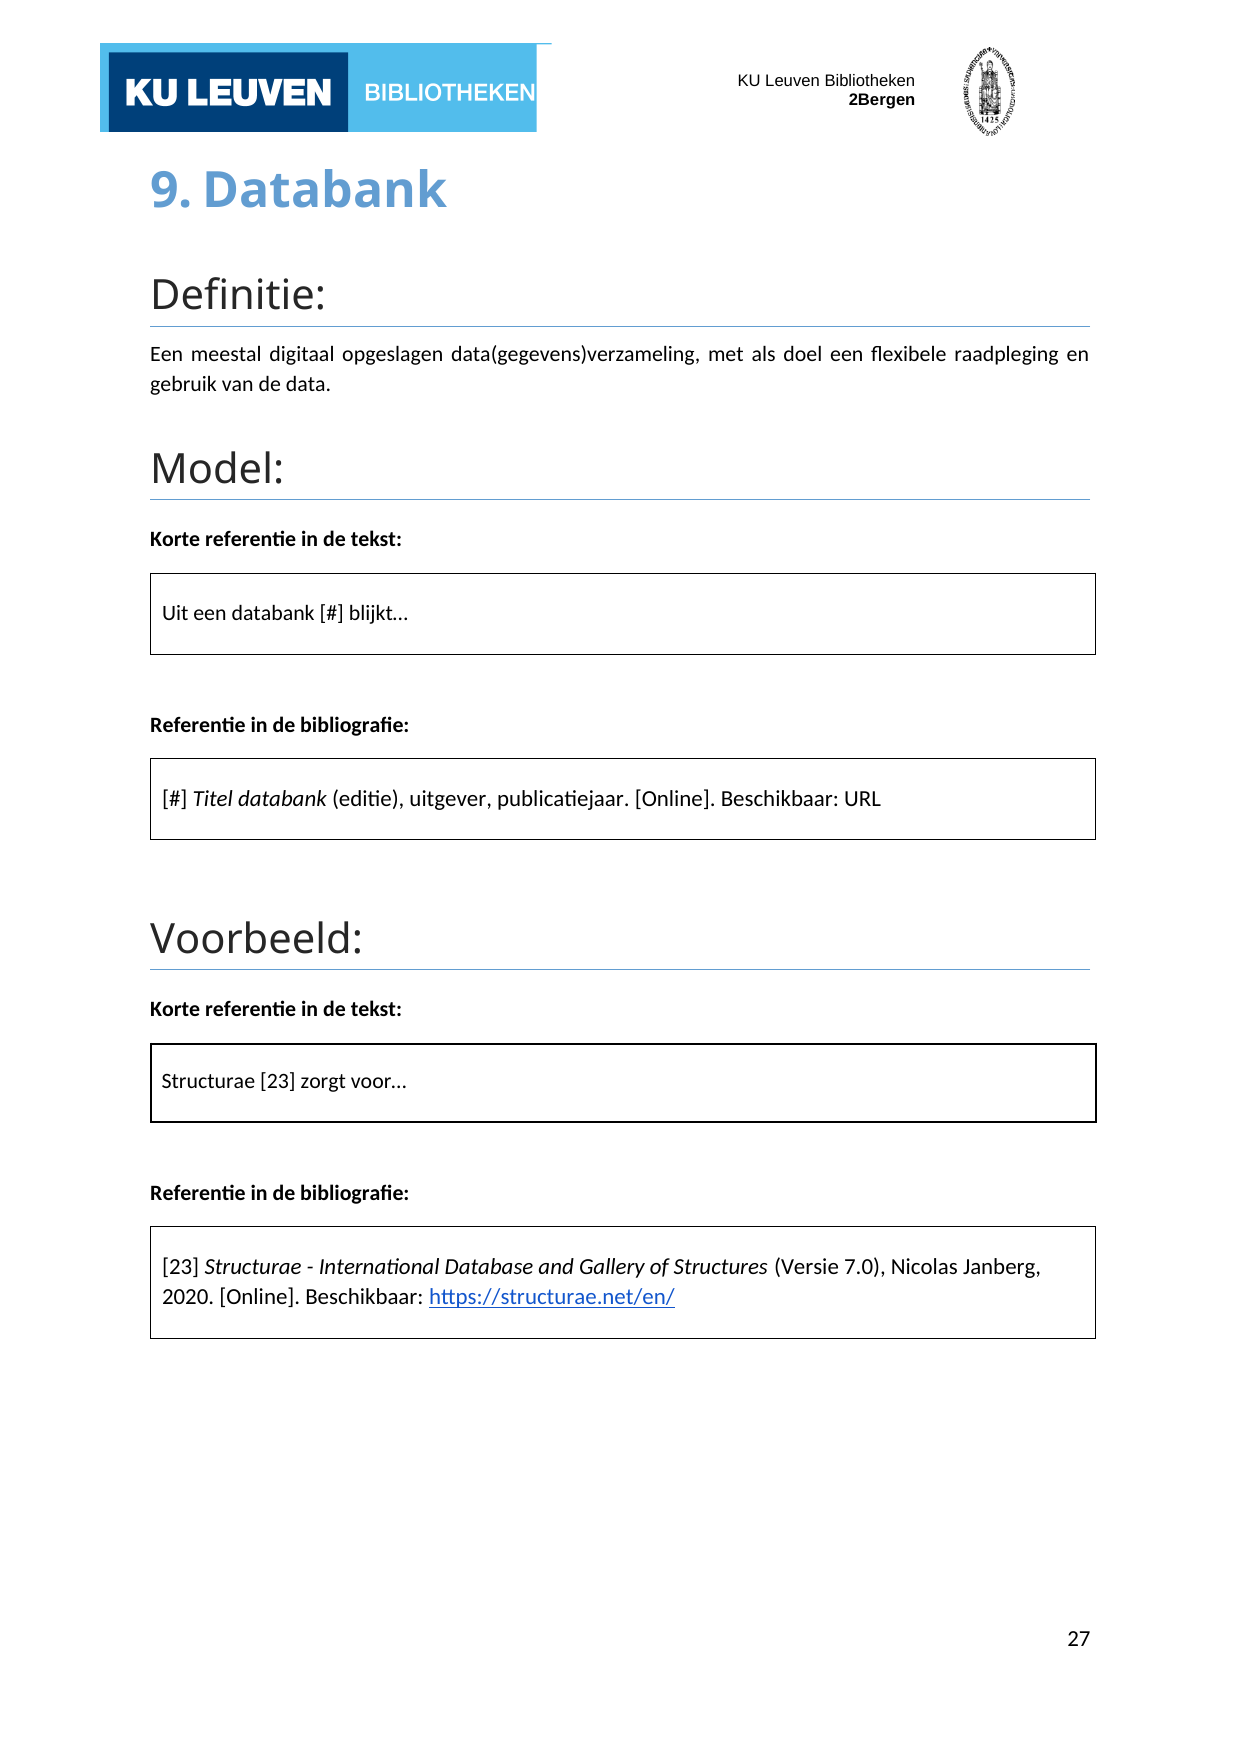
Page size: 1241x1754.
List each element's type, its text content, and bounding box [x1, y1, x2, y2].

text Definitie: [150, 265, 1090, 326]
text Een meestal digitaal opgeslagen data(gegevens)verzameling, met als doel een flexibele raadpleging en gebruik van de data. [150, 340, 1090, 397]
text Voorbeeld: [150, 908, 1090, 969]
text Korte referentie in de tekst: [150, 525, 1090, 552]
text Referentie in de bibliografie: [150, 1179, 1090, 1206]
picture [926, 47, 1015, 136]
text Model: [150, 438, 1090, 499]
subtitle Databank [150, 154, 1090, 222]
table_header [23] Structurae - International Database and Gallery of Structures (Versie 7.0), Nicolas Janberg, 2020. [Online]. Beschikbaar: https://structurae.net/en/ [151, 1227, 1095, 1337]
table_header [#] Titel databank (editie), uitgever, publicatiejaar. [Online]. Beschikbaar: URL [151, 759, 1095, 839]
picture [100, 43, 552, 132]
text Korte referentie in de tekst: [150, 995, 1090, 1022]
text Referentie in de bibliografie: [150, 711, 1090, 737]
table_header Structurae [23] zorgt voor… [152, 1045, 1095, 1121]
table_header Uit een databank [#] blijkt… [151, 574, 1095, 654]
